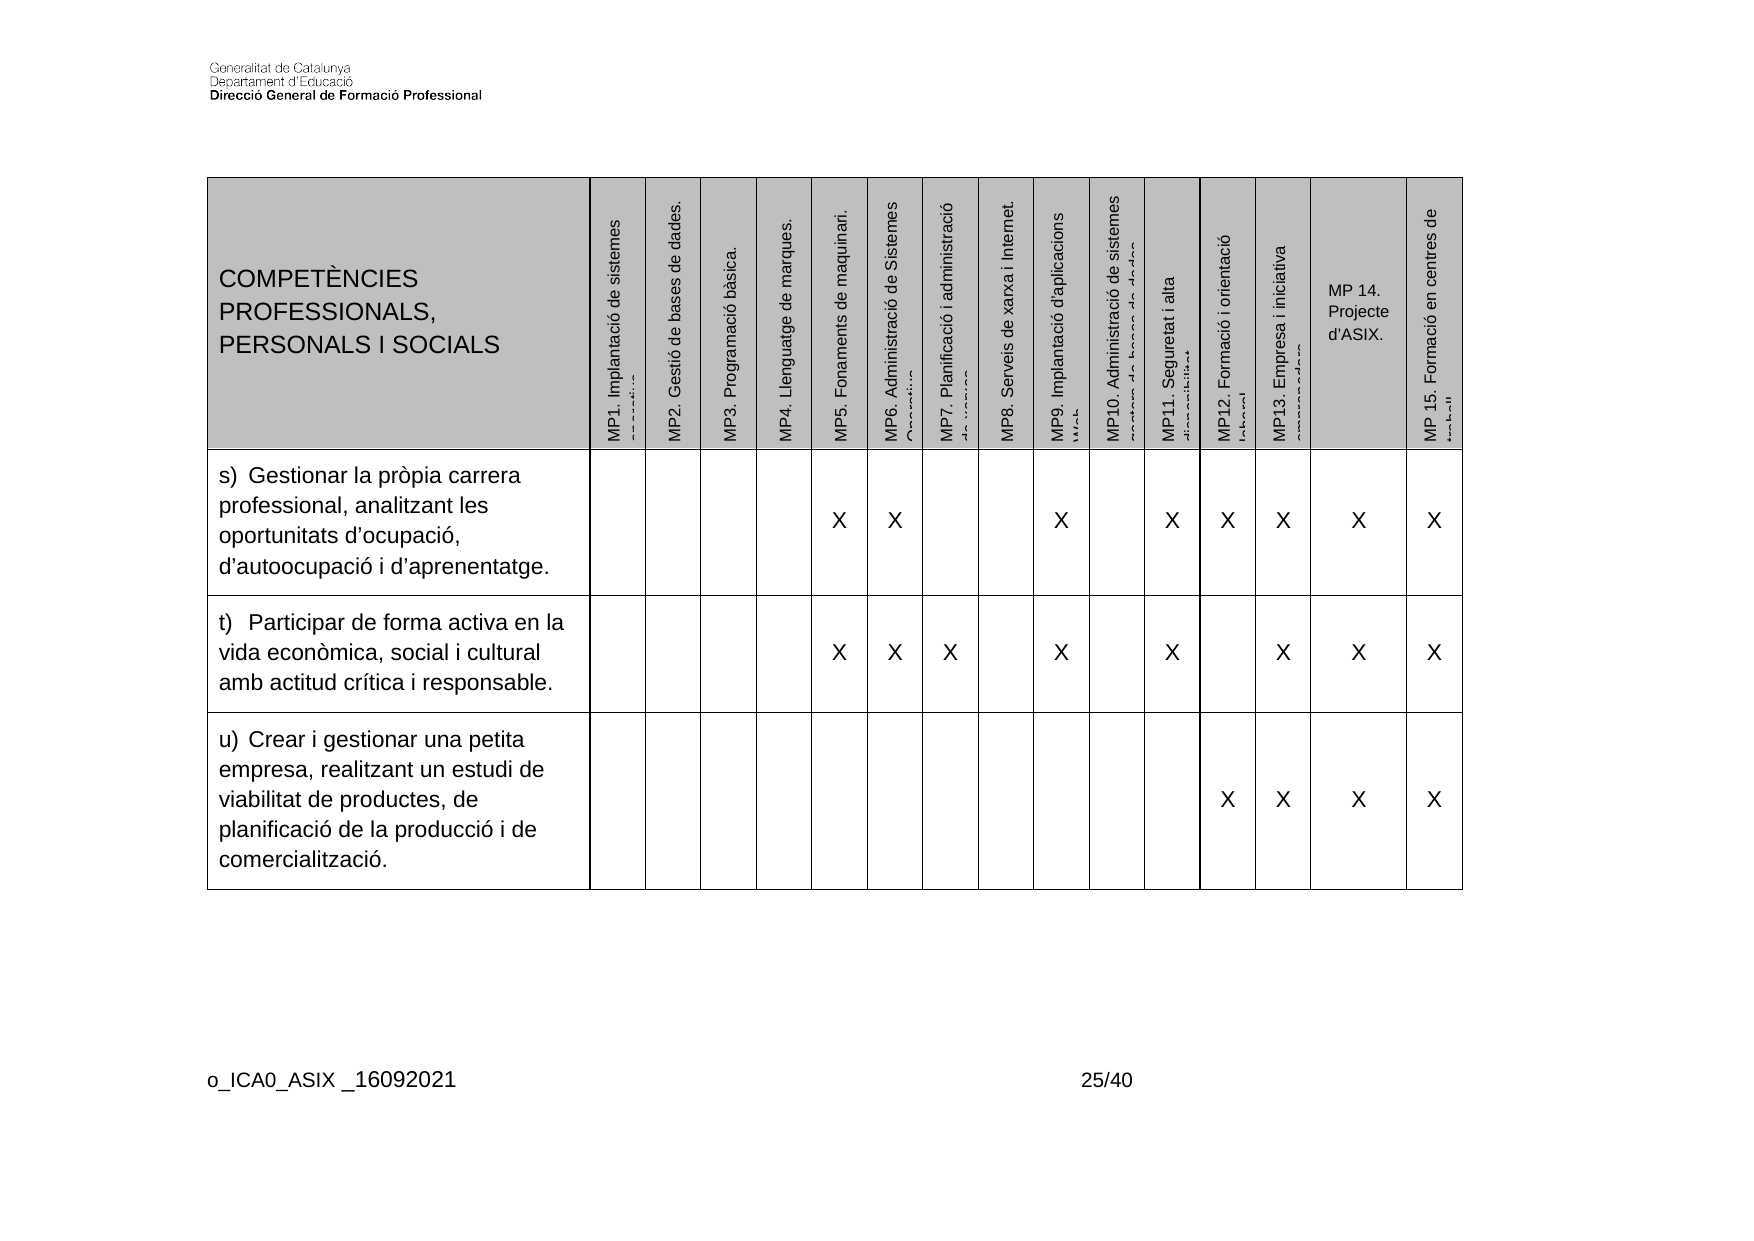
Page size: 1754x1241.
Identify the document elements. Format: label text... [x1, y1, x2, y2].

table_cell [812, 713, 867, 889]
table_cell [591, 450, 645, 595]
table_cell X [812, 596, 867, 712]
table_cell X [1407, 596, 1462, 712]
table_cell X [1256, 450, 1310, 595]
table_cell [1090, 450, 1144, 595]
table_header MP8. Serveis de xarxa i Internet. [979, 178, 1033, 448]
table_cell X [1407, 713, 1462, 889]
table_cell [646, 450, 700, 595]
table_header MP5. Fonaments de maquinari. [812, 178, 867, 448]
table_cell [701, 450, 756, 595]
table_cell X [1256, 713, 1310, 889]
table_header MP1. Implantació de sistemes operatius. [591, 178, 645, 448]
table_cell X [1311, 713, 1406, 889]
table_cell [757, 450, 811, 595]
table_cell X [923, 596, 978, 712]
table_cell X [1145, 450, 1199, 595]
table_cell Participar de forma activa en la vida econòmica, social i cultural amb actitud crítica i responsable. [208, 596, 589, 712]
table_cell X [1201, 713, 1255, 889]
table_header MP 15. Formació en centres de treball. [1407, 178, 1462, 448]
table_cell [1034, 713, 1089, 889]
picture [206, 59, 486, 106]
table_cell [646, 596, 700, 712]
table_header MP9. Implantació d’aplicacions Web. [1034, 178, 1089, 448]
table_cell [1090, 596, 1144, 712]
table_cell [646, 713, 700, 889]
table_header MP12. Formació i orientació laboral. [1201, 178, 1255, 448]
table_cell X [812, 450, 867, 595]
table_cell [757, 596, 811, 712]
table_cell [591, 713, 645, 889]
table_cell [701, 713, 756, 889]
table_header MP11. Seguretat i alta disponibilitat. [1145, 178, 1199, 448]
table_cell [923, 713, 978, 889]
table_cell Crear i gestionar una petita empresa, realitzant un estudi de viabilitat de productes, de planificació de la producció i de comercialització. [208, 713, 589, 889]
table_cell [1145, 713, 1199, 889]
table_header MP 14. Projecte d’ASIX. [1311, 178, 1406, 448]
table_cell X [1407, 450, 1462, 595]
table_cell Gestionar la pròpia carrera professional, analitzant les oportunitats d’ocupació, d’autoocupació i d’aprenentatge. [208, 450, 589, 595]
table_cell [1201, 596, 1255, 712]
table_header MP7. Planificació i administració de xarxes. [923, 178, 978, 448]
table_header MP4. Llenguatge de marques. [757, 178, 811, 448]
table_header MP13. Empresa i iniciativa emprenedora. [1256, 178, 1310, 448]
table_cell [979, 596, 1033, 712]
table_cell X [1201, 450, 1255, 595]
table_cell [1090, 713, 1144, 889]
table_cell [591, 596, 645, 712]
table_cell [979, 713, 1033, 889]
table_header MP6. Administració de Sistemes Operatius. [868, 178, 922, 448]
table_header MP3. Programació bàsica. [701, 178, 756, 448]
table_cell [757, 713, 811, 889]
table_cell X [868, 596, 922, 712]
table_cell X [1256, 596, 1310, 712]
table_cell [868, 713, 922, 889]
table_header MP2. Gestió de bases de dades. [646, 178, 700, 448]
table_cell X [1145, 596, 1199, 712]
table_header MP10. Administració de sistemes gestors de bases de dades. [1090, 178, 1144, 448]
table_cell [923, 450, 978, 595]
table_cell X [1311, 450, 1406, 595]
table_header COMPETÈNCIES PROFESSIONALS, PERSONALS I SOCIALS [208, 178, 589, 448]
table_cell X [1034, 450, 1089, 595]
table_cell X [868, 450, 922, 595]
table_cell X [1034, 596, 1089, 712]
table_cell X [1311, 596, 1406, 712]
table_cell [701, 596, 756, 712]
table_cell [979, 450, 1033, 595]
